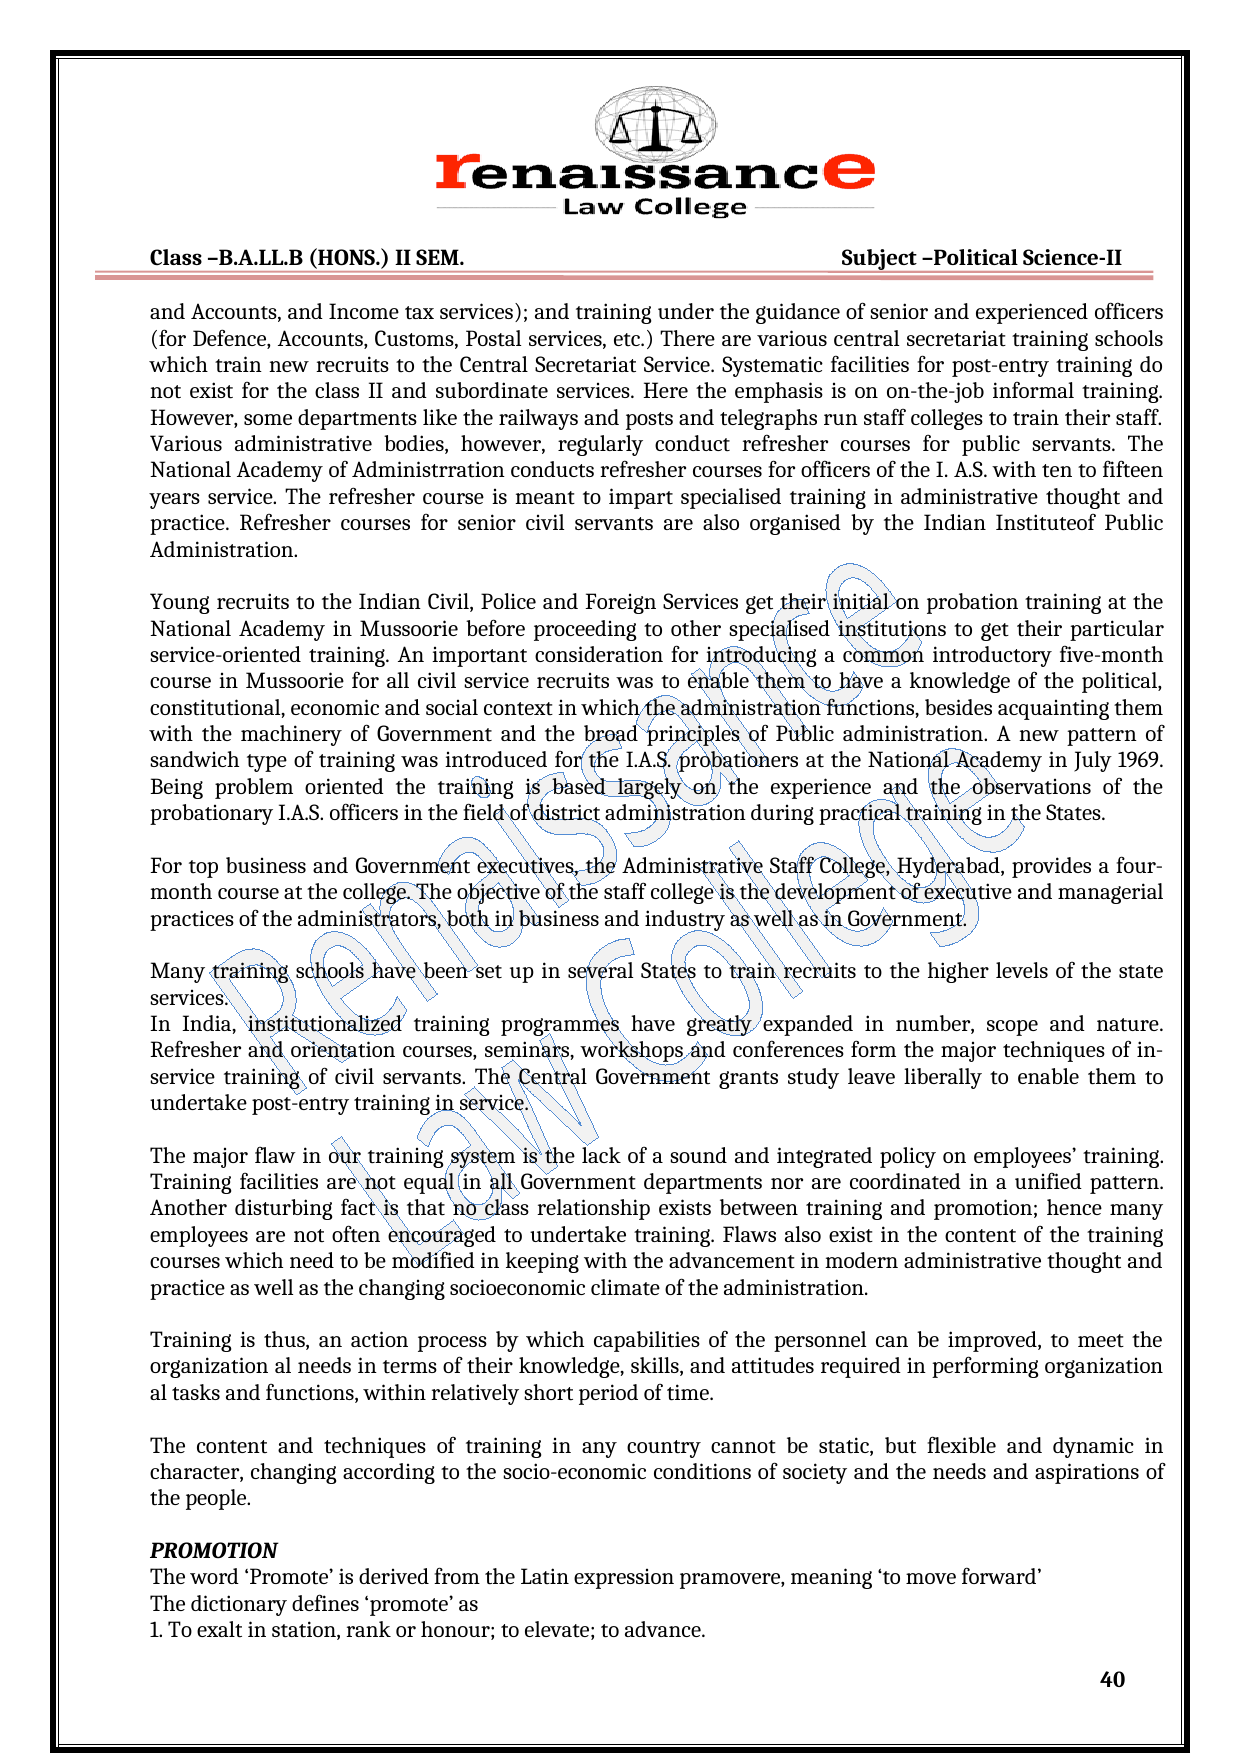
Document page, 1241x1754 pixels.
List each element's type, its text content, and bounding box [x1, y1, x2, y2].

text For top business and Government executives, the Administrative Staff College, Hyderabad, provides a four-month course at the college. The objective of the staff college is the development of executive and managerial practices of the administrators, both in business and industry as well as in Government. [150, 853, 1165, 932]
text The content and techniques of training in any country cannot be static, but flexible and dynamic in character, changing according to the socio-economic conditions of society and the needs and aspirations of the people. [150, 1432, 1165, 1511]
text PROMOTION [150, 1538, 1165, 1564]
text The major flaw in our training system is the lack of a sound and integrated policy on employees’ training. Training facilities are not equal in all Government departments nor are coordinated in a unified pattern. Another disturbing fact is that no class relationship exists between training and promotion; hence many employees are not often encouraged to undertake training. Flaws also exist in the content of the training courses which need to be modified in keeping with the advancement in modern administrative thought and practice as well as the changing socioeconomic climate of the administration. [150, 1142, 1165, 1301]
text 1. To exalt in station, rank or honour; to elevate; to advance. [150, 1617, 1165, 1643]
picture [412, 84, 903, 219]
text Young recruits to the Indian Civil, Police and Foreign Services get their initial on probation training at the National Academy in Mussoorie before proceeding to other specialised institutions to get their particular service-oriented training. An important consideration for introducing a common introductory five-month course in Mussoorie for all civil service recruits was to enable them to have a knowledge of the political, constitutional, economic and social context in which the administration functions, besides acquainting them with the machinery of Government and the broad principles of Public administration. A new pattern of sandwich type of training was introduced for the I.A.S. probationers at the National Academy in July 1969. Being problem oriented the training is based largely on the experience and the observations of the probationary I.A.S. officers in the field of district administration during practical training in the States. [150, 589, 1165, 826]
text The dictionary defines ‘promote’ as [150, 1591, 1165, 1617]
text Many training schools have been set up in several States to train recruits to the higher levels of the state services. [150, 958, 1165, 1011]
text In India, institutionalized training programmes have greatly expanded in number, scope and nature. Refresher and orientation courses, seminars, workshops and conferences form the major techniques of in-service training of civil servants. The Central Government grants study leave liberally to enable them to undertake post-entry training in service. [150, 1011, 1165, 1116]
text The word ‘Promote’ is derived from the Latin expression pramovere, meaning ‘to move forward’ [150, 1564, 1165, 1591]
text Training is thus, an action process by which capabilities of the personnel can be improved, to meet the organization al needs in terms of their knowledge, skills, and attitudes required in performing organization al tasks and functions, within relatively short period of time. [150, 1327, 1165, 1406]
